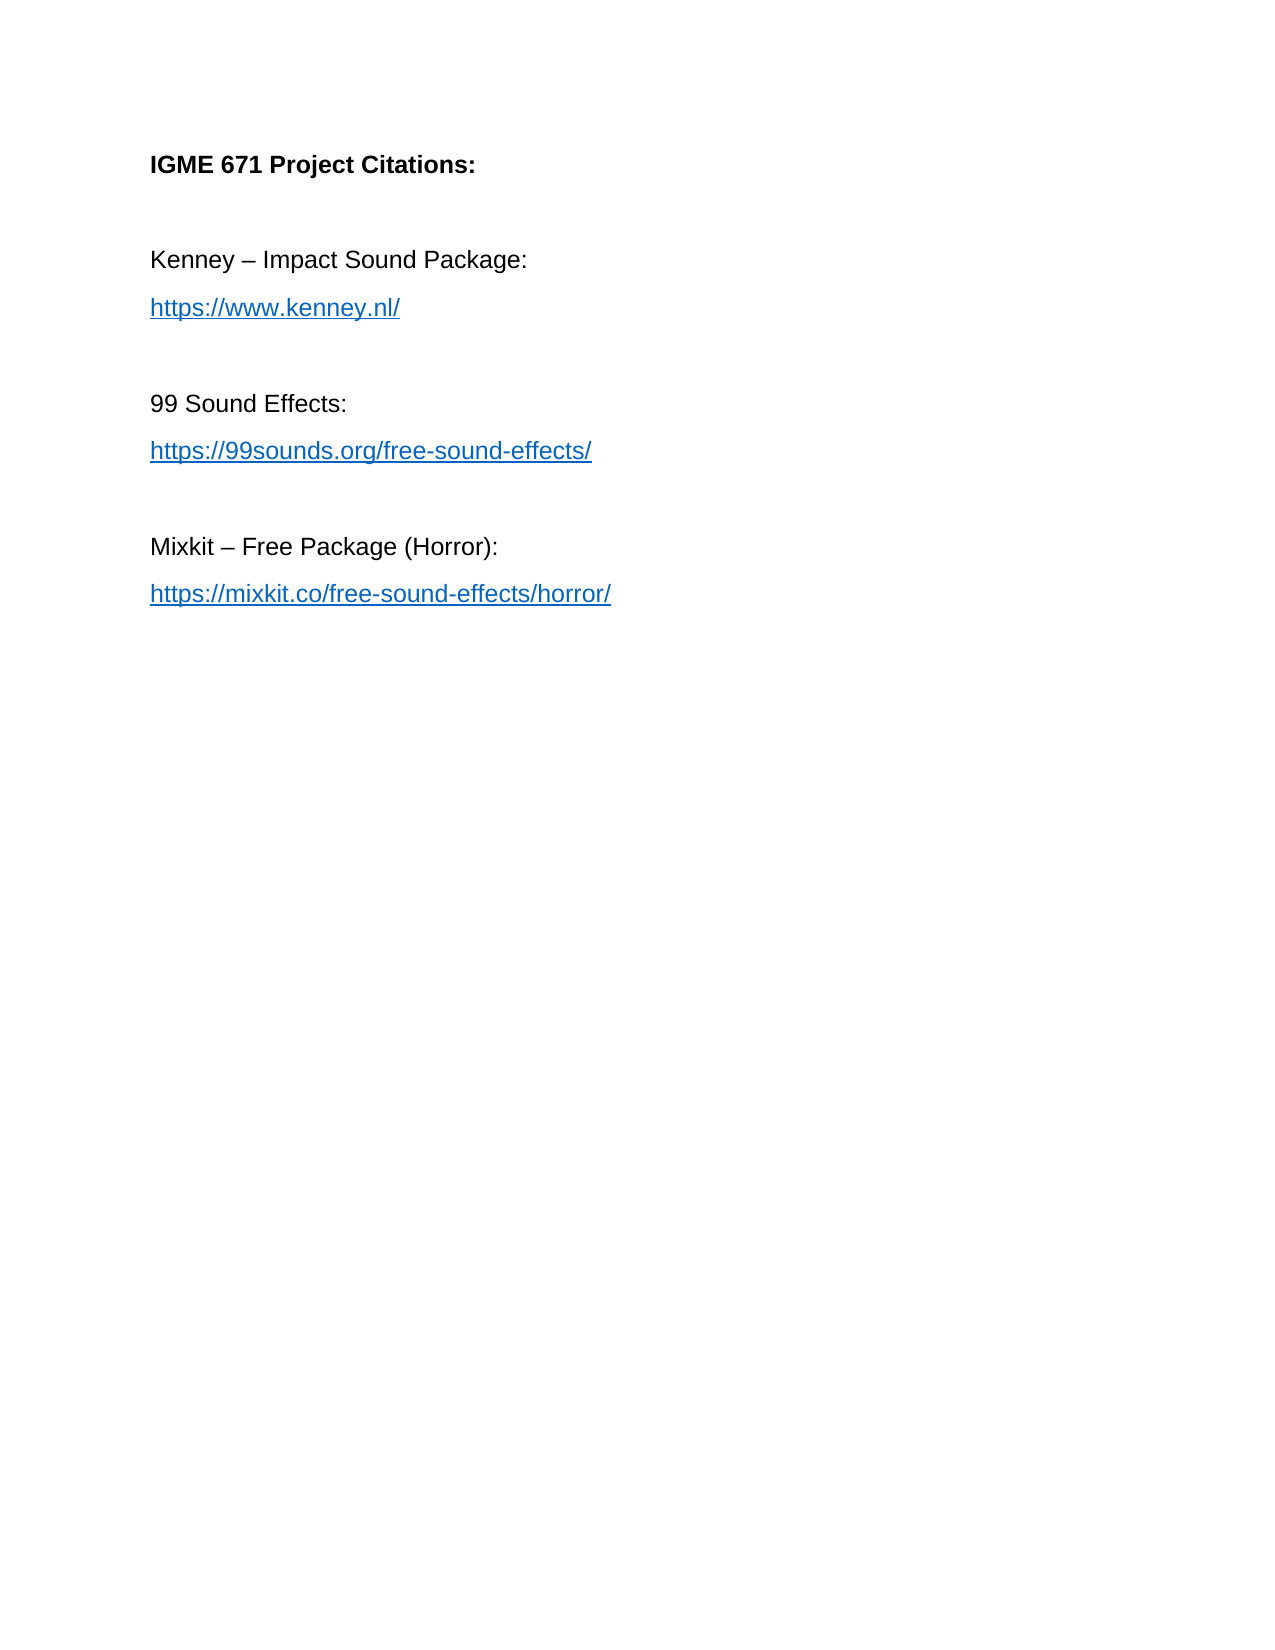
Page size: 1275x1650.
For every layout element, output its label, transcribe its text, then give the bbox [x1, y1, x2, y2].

text Mixkit – Free Package (Horror): [150, 532, 1125, 560]
text IGME 671 Project Citations: [150, 150, 1125, 179]
text https://mixkit.co/free-sound-effects/horror/ [150, 579, 1125, 608]
text https://99sounds.org/free-sound-effects/ [150, 436, 1125, 465]
text Kenney – Impact Sound Package: [150, 245, 1125, 274]
text https://www.kenney.nl/ [150, 293, 1125, 322]
text 99 Sound Effects: [150, 388, 1125, 417]
